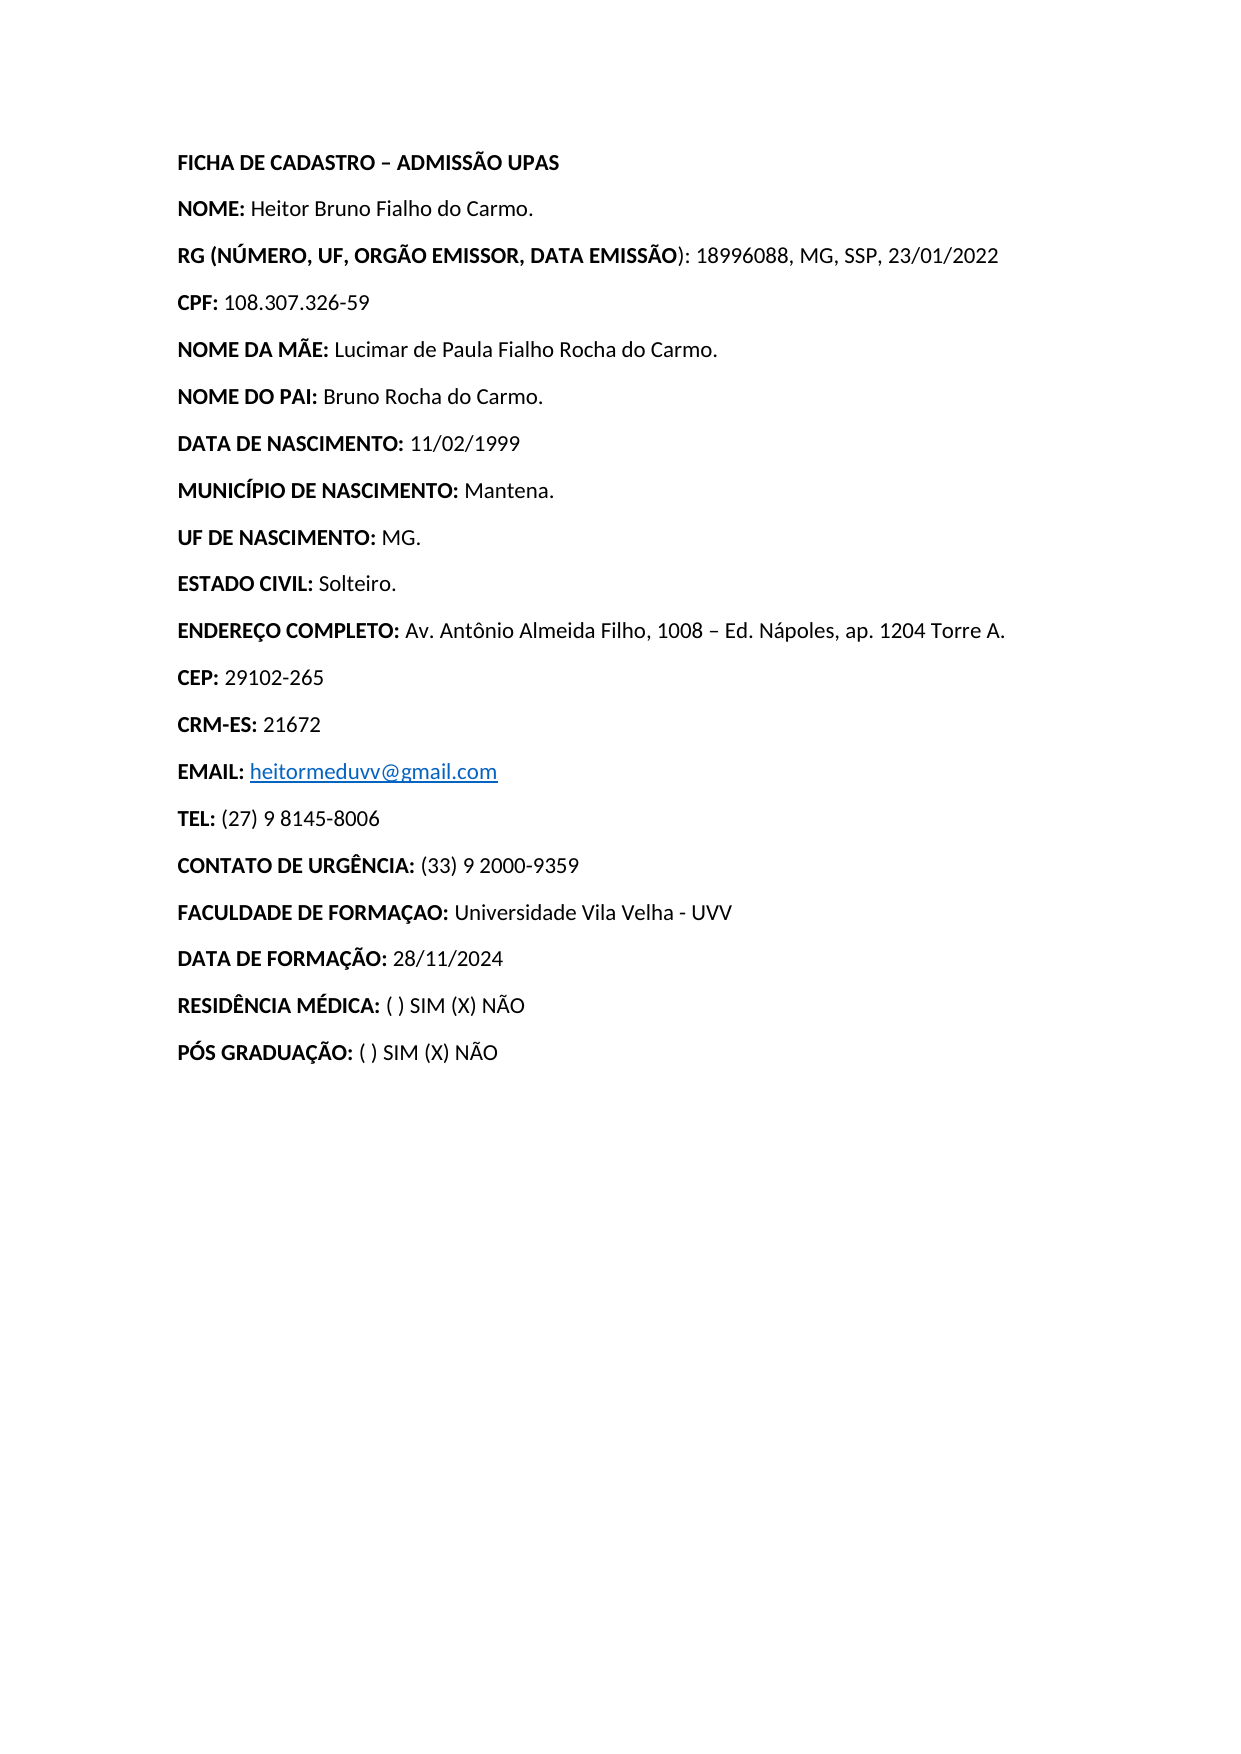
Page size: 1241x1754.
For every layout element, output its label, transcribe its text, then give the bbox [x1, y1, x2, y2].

text RG (NÚMERO, UF, ORGÃO EMISSOR, DATA EMISSÃO): 18996088, MG, SSP, 23/01/2022 [177, 241, 1063, 269]
text DATA DE FORMAÇÃO: 28/11/2024 [177, 944, 1063, 972]
text NOME DA MÃE: Lucimar de Paula Fialho Rocha do Carmo. [177, 335, 1063, 363]
text TEL: (27) 9 8145-8006 [177, 804, 1063, 832]
text RESIDÊNCIA MÉDICA: ( ) SIM (X) NÃO [177, 991, 1063, 1019]
text PÓS GRADUAÇÃO: ( ) SIM (X) NÃO [177, 1038, 1063, 1066]
text EMAIL: heitormeduvv@gmail.com [177, 757, 1063, 785]
text NOME DO PAI: Bruno Rocha do Carmo. [177, 382, 1063, 410]
text ENDEREÇO COMPLETO: Av. Antônio Almeida Filho, 1008 – Ed. Nápoles, ap. 1204 Torre A. [177, 616, 1063, 644]
text CRM-ES: 21672 [177, 710, 1063, 738]
text MUNICÍPIO DE NASCIMENTO: Mantena. [177, 476, 1063, 504]
text ESTADO CIVIL: Solteiro. [177, 569, 1063, 597]
text CEP: 29102-265 [177, 663, 1063, 691]
text UF DE NASCIMENTO: MG. [177, 523, 1063, 551]
text CONTATO DE URGÊNCIA: (33) 9 2000-9359 [177, 851, 1063, 879]
text NOME: Heitor Bruno Fialho do Carmo. [177, 194, 1063, 222]
text DATA DE NASCIMENTO: 11/02/1999 [177, 429, 1063, 457]
text FACULDADE DE FORMAÇAO: Universidade Vila Velha - UVV [177, 898, 1063, 926]
text CPF: 108.307.326-59 [177, 288, 1063, 316]
text FICHA DE CADASTRO – ADMISSÃO UPAS [177, 148, 1063, 176]
